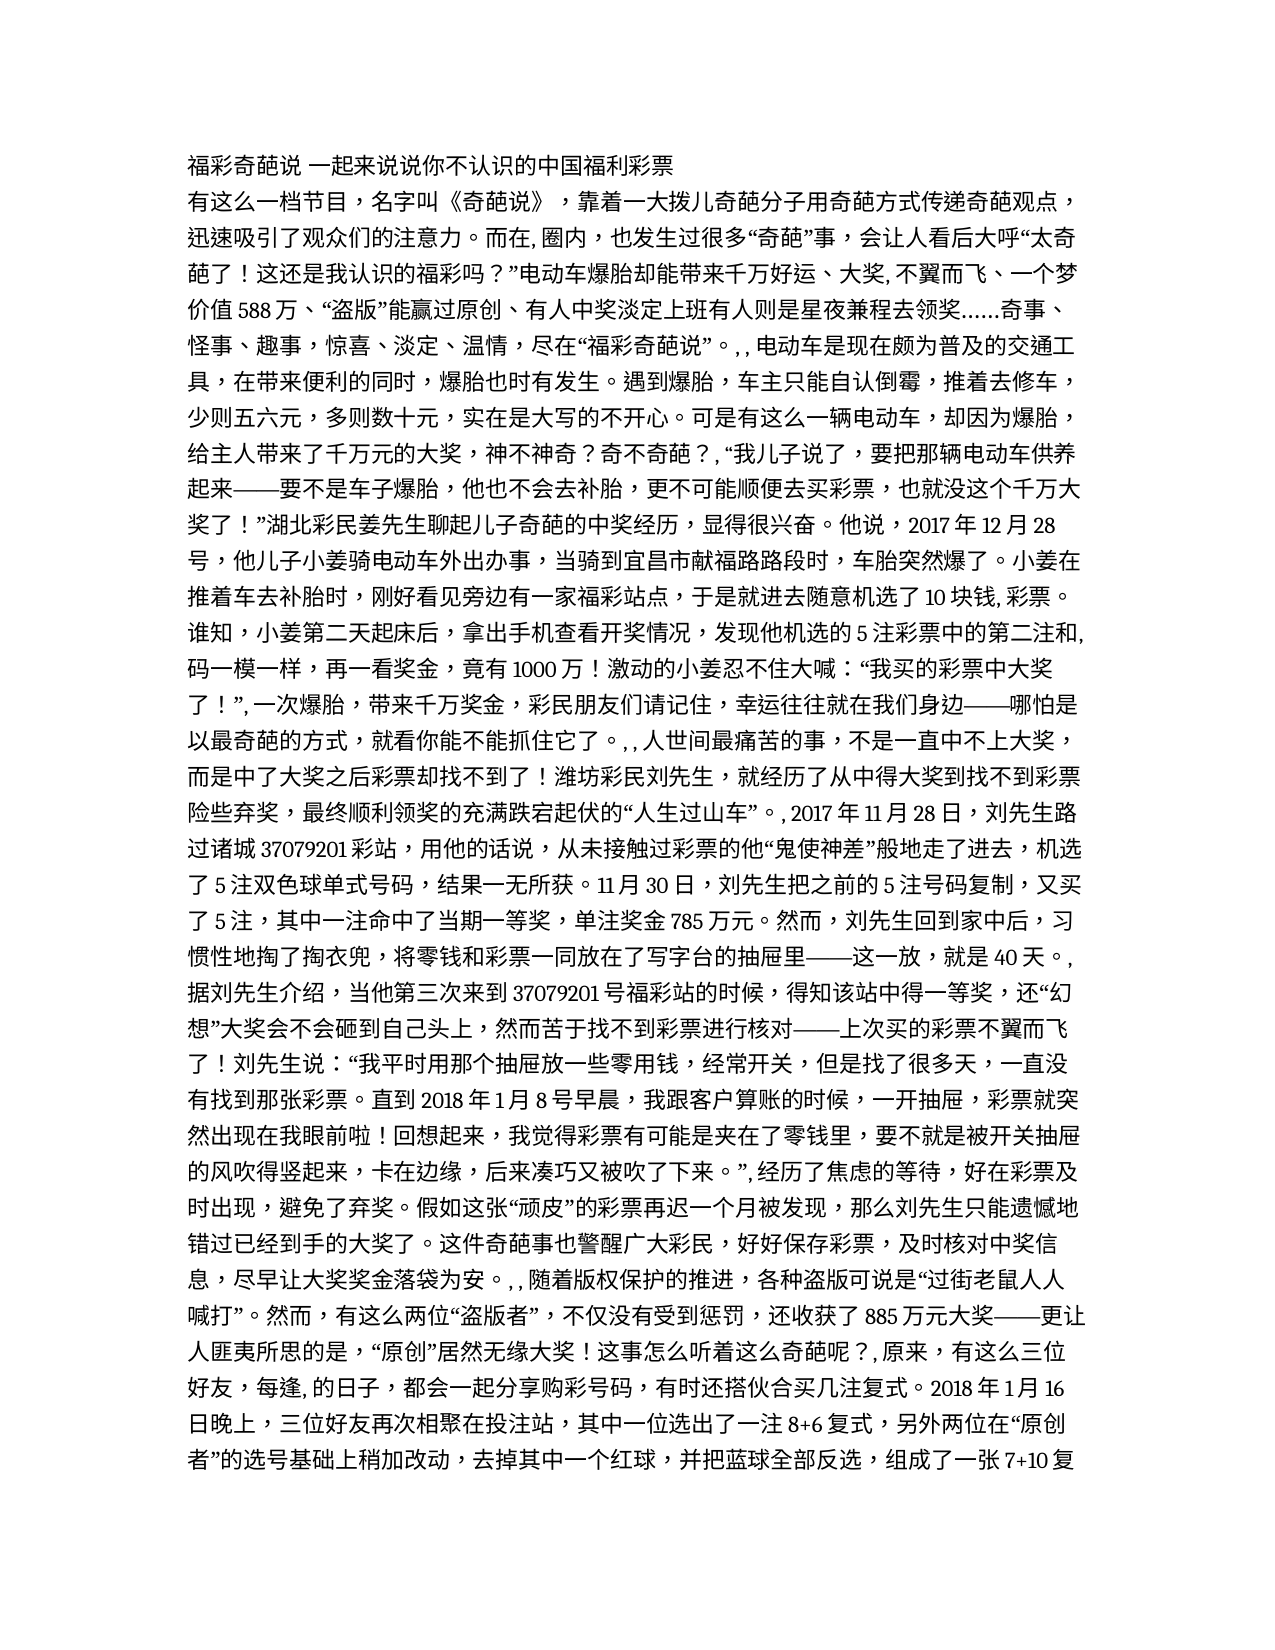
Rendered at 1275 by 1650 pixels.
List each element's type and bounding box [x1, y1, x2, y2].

text [187, 150, 1087, 1475]
